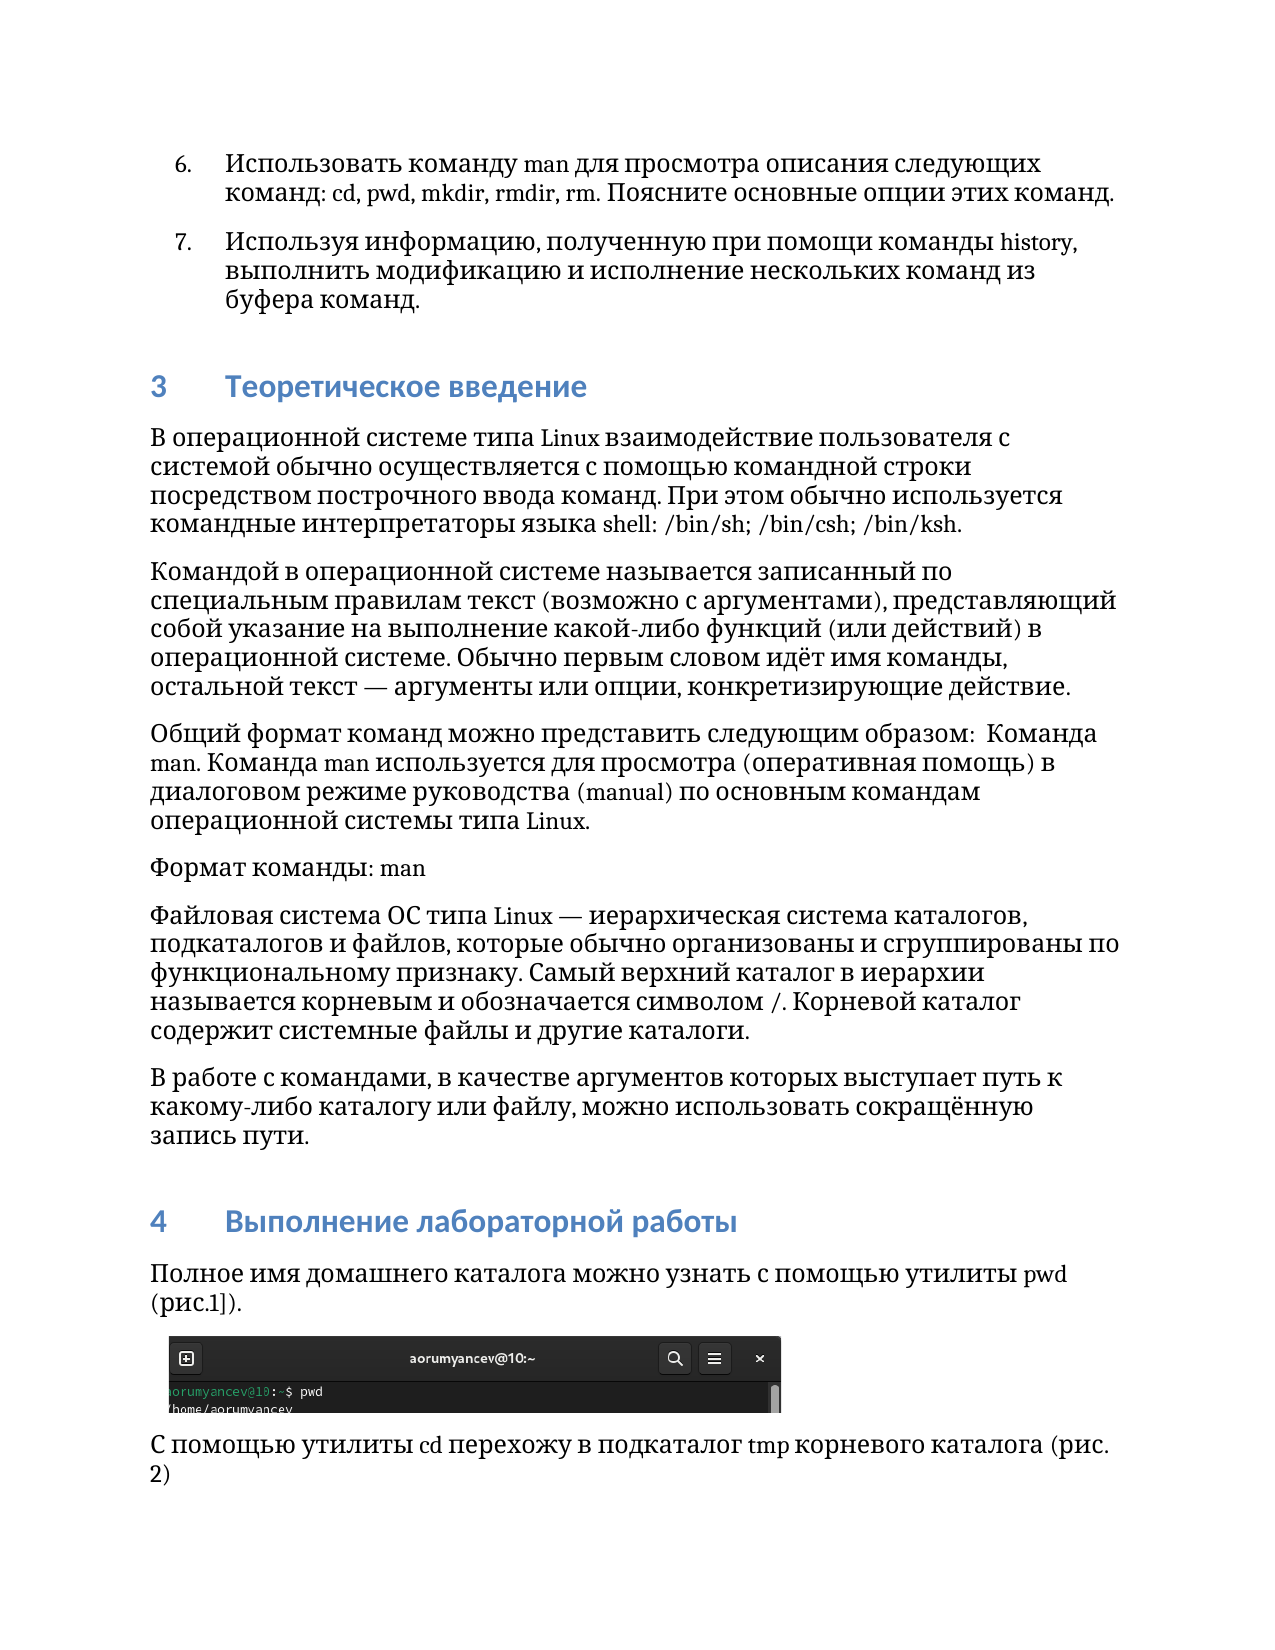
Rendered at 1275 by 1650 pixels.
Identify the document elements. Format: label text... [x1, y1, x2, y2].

text В работе с командами, в качестве аргументов которых выступает путь к какому-либо каталогу или файлу, можно использовать сокращённую запись пути. [150, 1064, 1125, 1150]
picture [168, 1336, 782, 1413]
text Полное имя домашнего каталога можно узнать с помощью утилиты pwd (рис.1]). [150, 1260, 1125, 1317]
text Формат команды: man [150, 854, 1125, 883]
subtitle 4 Выполнение лабораторной работы [150, 1200, 1125, 1241]
subtitle 3 Теоретическое введение [150, 364, 1125, 405]
list Использовать команду man для просмотра описания следующих команд: cd, pwd, mkdir, rmdir, rm. Поясните основные опции этих команд. [175, 150, 1125, 207]
text В операционной системе типа Linux взаимодействие пользователя с системой обычно осуществляется с помощью командной строки посредством построчного ввода команд. При этом обычно используется командные интерпретаторы языка shell: /bin/sh; /bin/csh; /bin/ksh. [150, 424, 1125, 539]
text Общий формат команд можно представить следующим образом: Команда man. Команда man используется для просмотра (оперативная помощь) в диалоговом режиме руководства (manual) по основным командам операционной системы типа Linux. [150, 720, 1125, 835]
text Файловая система ОС типа Linux — иерархическая система каталогов, подкаталогов и файлов, которые обычно организованы и сгруппированы по функциональному признаку. Самый верхний каталог в иерархии называется корневым и обозначается символом /. Корневой каталог содержит системные файлы и другие каталоги. [150, 902, 1125, 1045]
text Командой в операционной системе называется записанный по специальным правилам текст (возможно с аргументами), представляющий собой указание на выполнение какой-либо функций (или действий) в операционной системе. Обычно первым словом идёт имя команды, остальной текст — аргументы или опции, конкретизирующие действие. [150, 558, 1125, 702]
text С помощью утилиты cd перехожу в подкаталог tmp корневого каталога (рис. 2) [150, 1431, 1125, 1488]
list Используя информацию, полученную при помощи команды history, выполнить модификацию и исполнение нескольких команд из буфера команд. [175, 228, 1125, 314]
